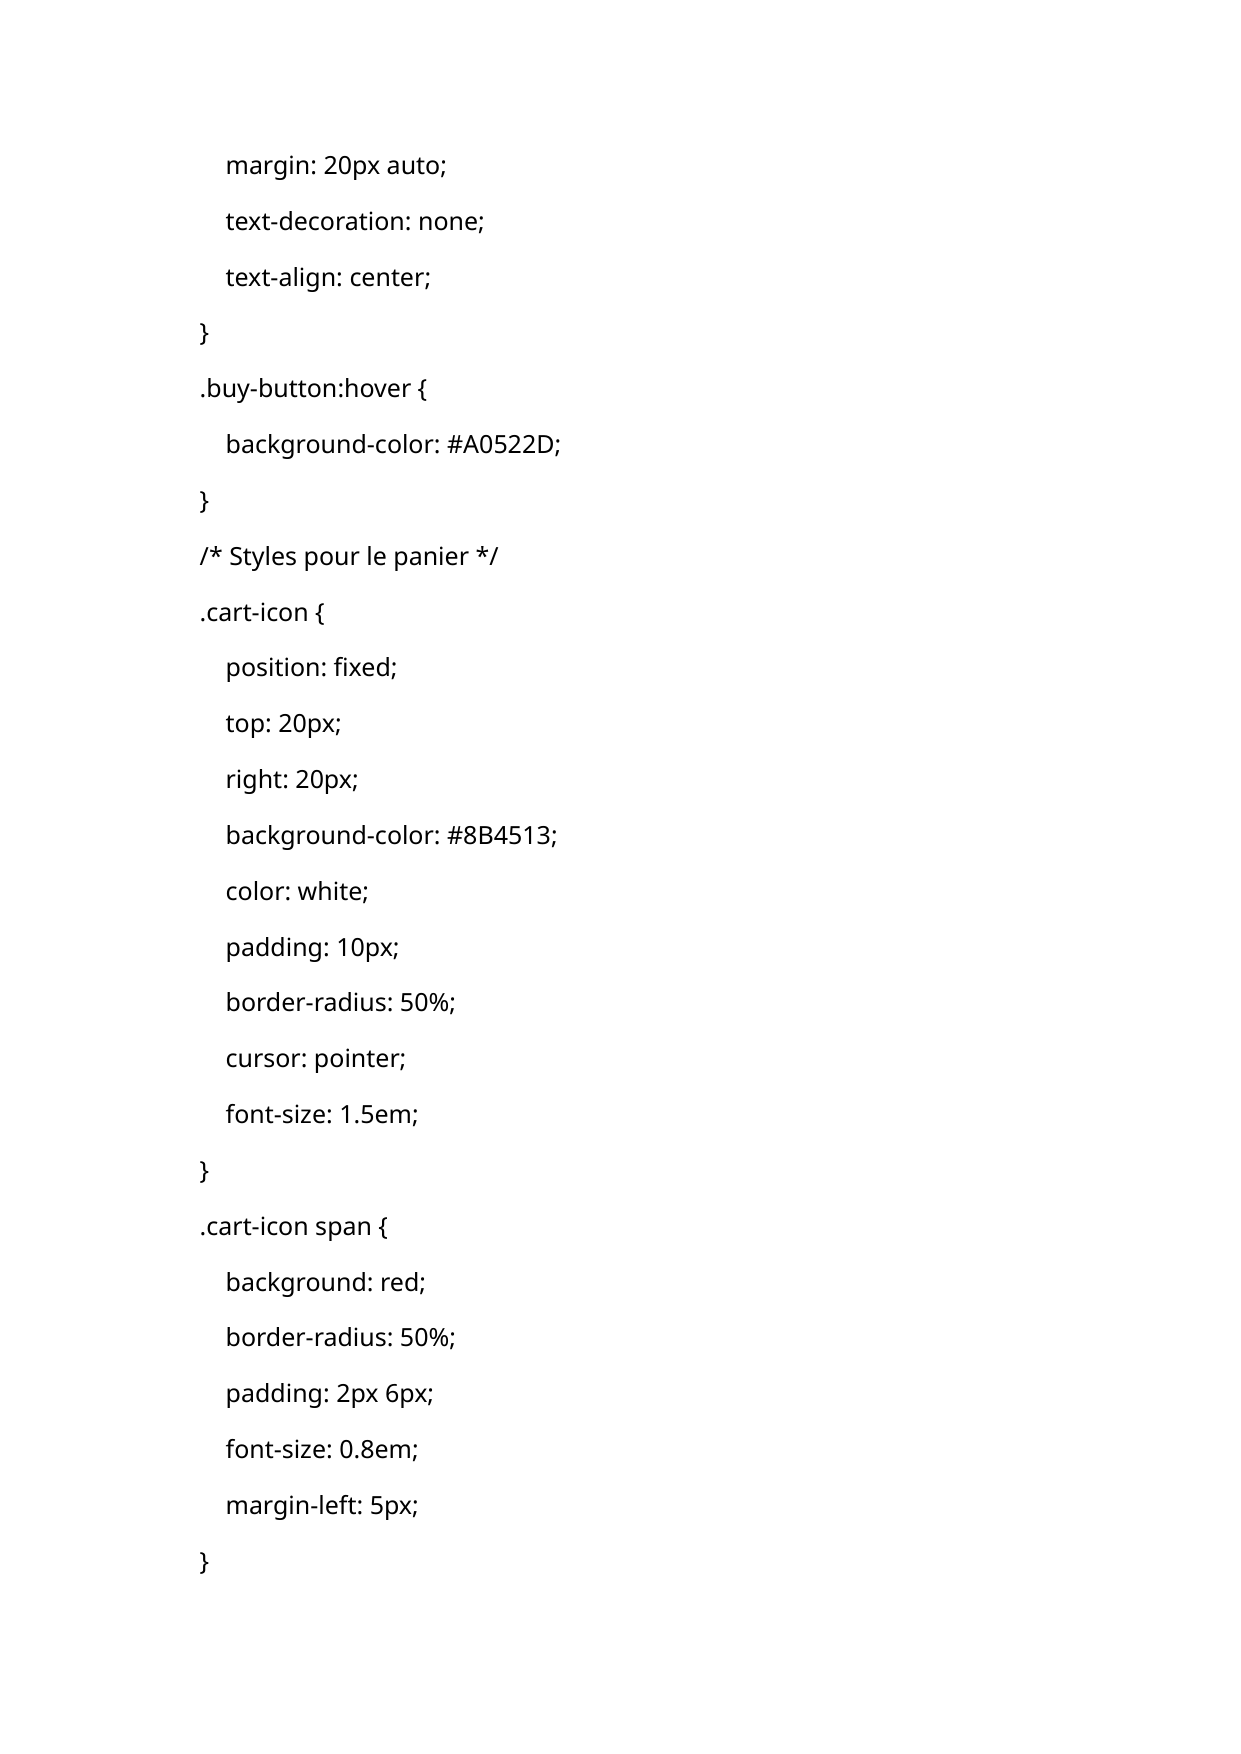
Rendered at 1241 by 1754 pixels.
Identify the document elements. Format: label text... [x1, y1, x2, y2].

text } [148, 1543, 1093, 1577]
text font-size: 0.8em; [148, 1432, 1093, 1466]
text .cart-icon { [148, 594, 1093, 628]
text text-decoration: none; [148, 203, 1093, 237]
text cursor: pointer; [148, 1041, 1093, 1075]
text right: 20px; [148, 762, 1093, 796]
text background-color: #8B4513; [148, 818, 1093, 852]
text top: 20px; [148, 706, 1093, 740]
text background-color: #A0522D; [148, 427, 1093, 461]
text font-size: 1.5em; [148, 1097, 1093, 1131]
text } [148, 315, 1093, 349]
text padding: 10px; [148, 929, 1093, 963]
text background: red; [148, 1264, 1093, 1298]
text padding: 2px 6px; [148, 1376, 1093, 1410]
text border-radius: 50%; [148, 985, 1093, 1019]
text } [148, 1153, 1093, 1187]
text margin: 20px auto; [148, 148, 1093, 182]
text position: fixed; [148, 650, 1093, 684]
text /* Styles pour le panier */ [148, 538, 1093, 572]
text color: white; [148, 873, 1093, 907]
text .cart-icon span { [148, 1208, 1093, 1242]
text margin-left: 5px; [148, 1488, 1093, 1522]
text .buy-button:hover { [148, 371, 1093, 405]
text text-align: center; [148, 259, 1093, 293]
text border-radius: 50%; [148, 1320, 1093, 1354]
text } [148, 483, 1093, 517]
